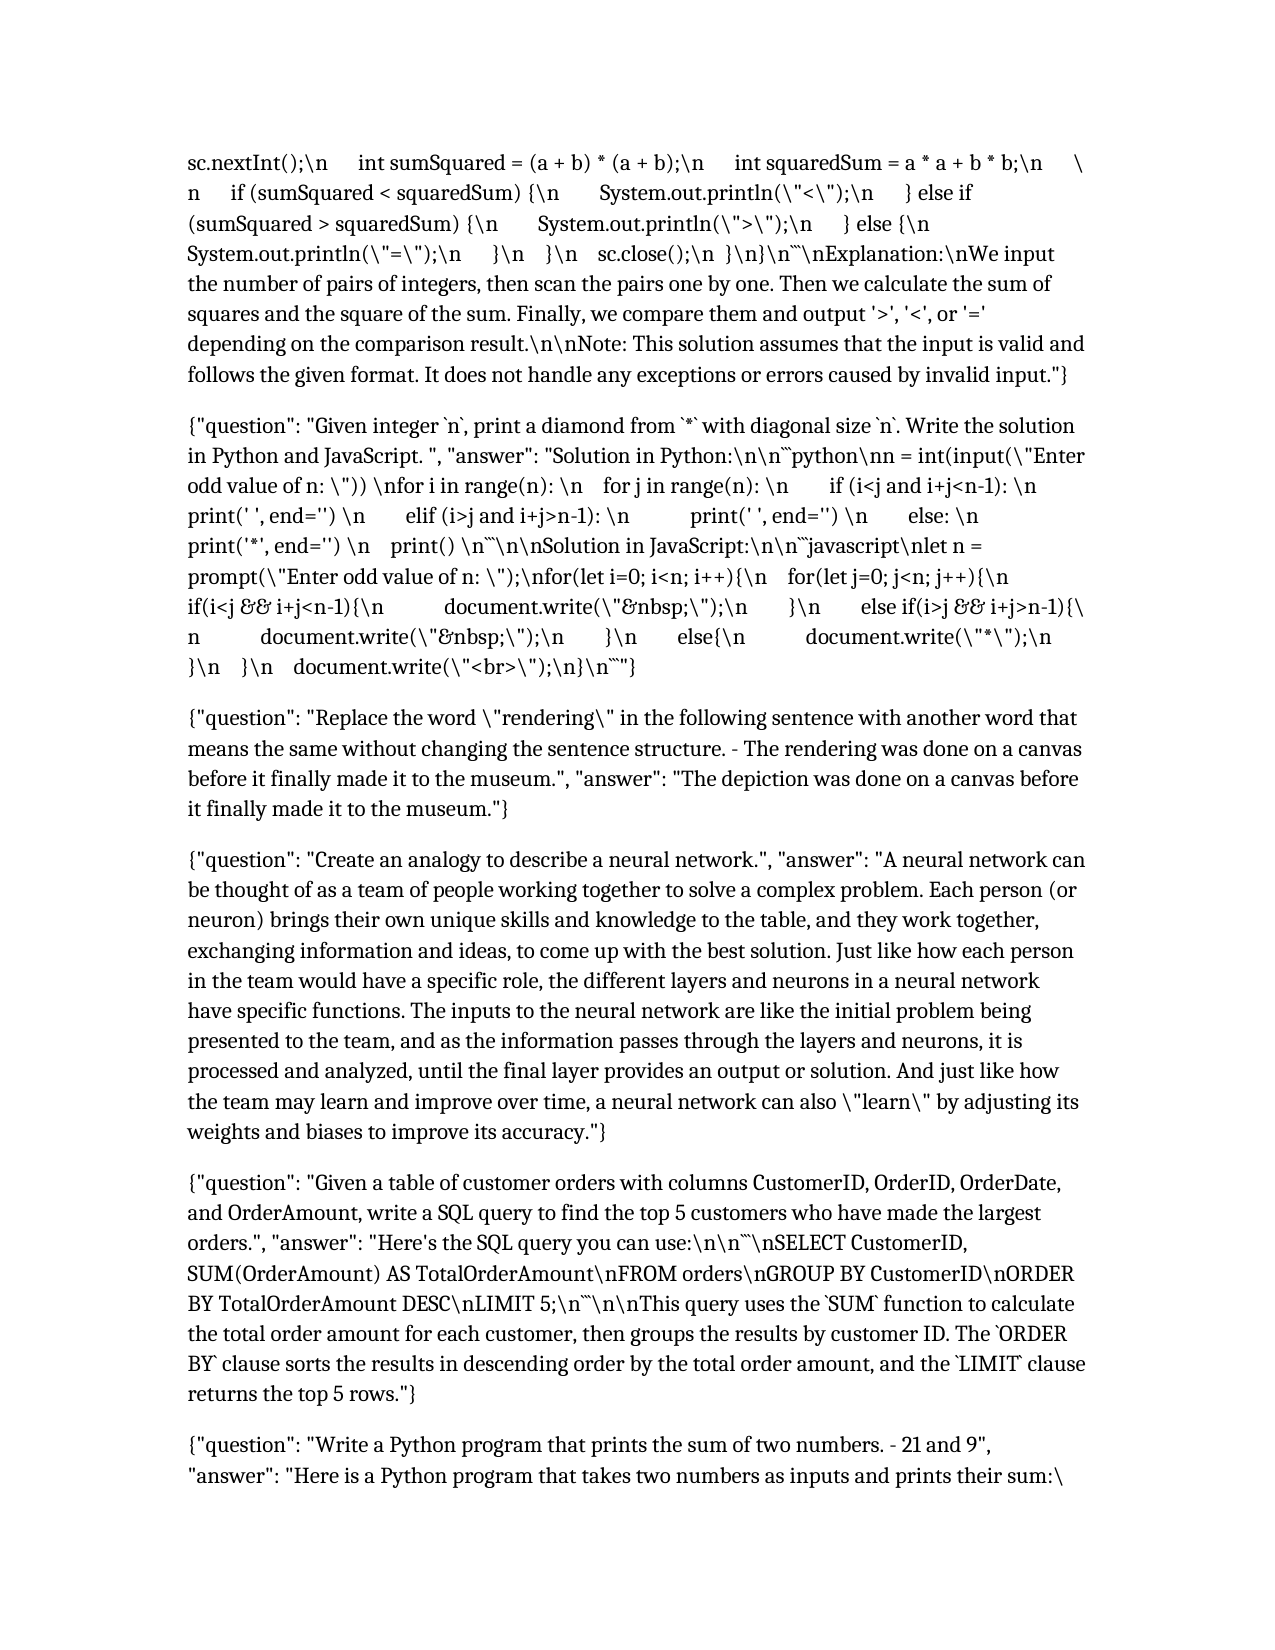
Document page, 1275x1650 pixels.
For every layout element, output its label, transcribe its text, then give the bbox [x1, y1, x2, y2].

text {"question": "Create an analogy to describe a neural network.", "answer": "A neural network can be thought of as a team of people working together to solve a complex problem. Each person (or neuron) brings their own unique skills and knowledge to the table, and they work together, exchanging information and ideas, to come up with the best solution. Just like how each person in the team would have a specific role, the different layers and neurons in a neural network have specific functions. The inputs to the neural network are like the initial problem being presented to the team, and as the information passes through the layers and neurons, it is processed and analyzed, until the final layer provides an output or solution. And just like how the team may learn and improve over time, a neural network can also \"learn\" by adjusting its weights and biases to improve its accuracy."} [187, 847, 1087, 1145]
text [187, 150, 1087, 388]
text {"question": "Given a table of customer orders with columns CustomerID, OrderID, OrderDate, and OrderAmount, write a SQL query to find the top 5 customers who have made the largest orders.", "answer": "Here's the SQL query you can use:\n\n```\nSELECT CustomerID, SUM(OrderAmount) AS TotalOrderAmount\nFROM orders\nGROUP BY CustomerID\nORDER BY TotalOrderAmount DESC\nLIMIT 5;\n```\n\nThis query uses the `SUM` function to calculate the total order amount for each customer, then groups the results by customer ID. The `ORDER BY` clause sorts the results in descending order by the total order amount, and the `LIMIT` clause returns the top 5 rows."} [187, 1170, 1087, 1408]
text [187, 1432, 1087, 1489]
text {"question": "Replace the word \"rendering\" in the following sentence with another word that means the same without changing the sentence structure. - The rendering was done on a canvas before it finally made it to the museum.", "answer": "The depiction was done on a canvas before it finally made it to the museum."} [187, 705, 1087, 822]
text {"question": "Given integer `n`, print a diamond from `*` with diagonal size `n`. Write the solution in Python and JavaScript. ", "answer": "Solution in Python:\n\n```python\nn = int(input(\"Enter odd value of n: \")) \nfor i in range(n): \n for j in range(n): \n if (i<j and i+j<n-1): \n print(' ', end='') \n elif (i>j and i+j>n-1): \n print(' ', end='') \n else: \n print('*', end='') \n print() \n```\n\nSolution in JavaScript:\n\n```javascript\nlet n = prompt(\"Enter odd value of n: \");\nfor(let i=0; i<n; i++){\n for(let j=0; j<n; j++){\n if(i<j && i+j<n-1){\n document.write(\"&nbsp;\");\n }\n else if(i>j && i+j>n-1){\n document.write(\"&nbsp;\");\n }\n else{\n document.write(\"*\");\n }\n }\n document.write(\"<br>\");\n}\n```"} [187, 412, 1087, 681]
